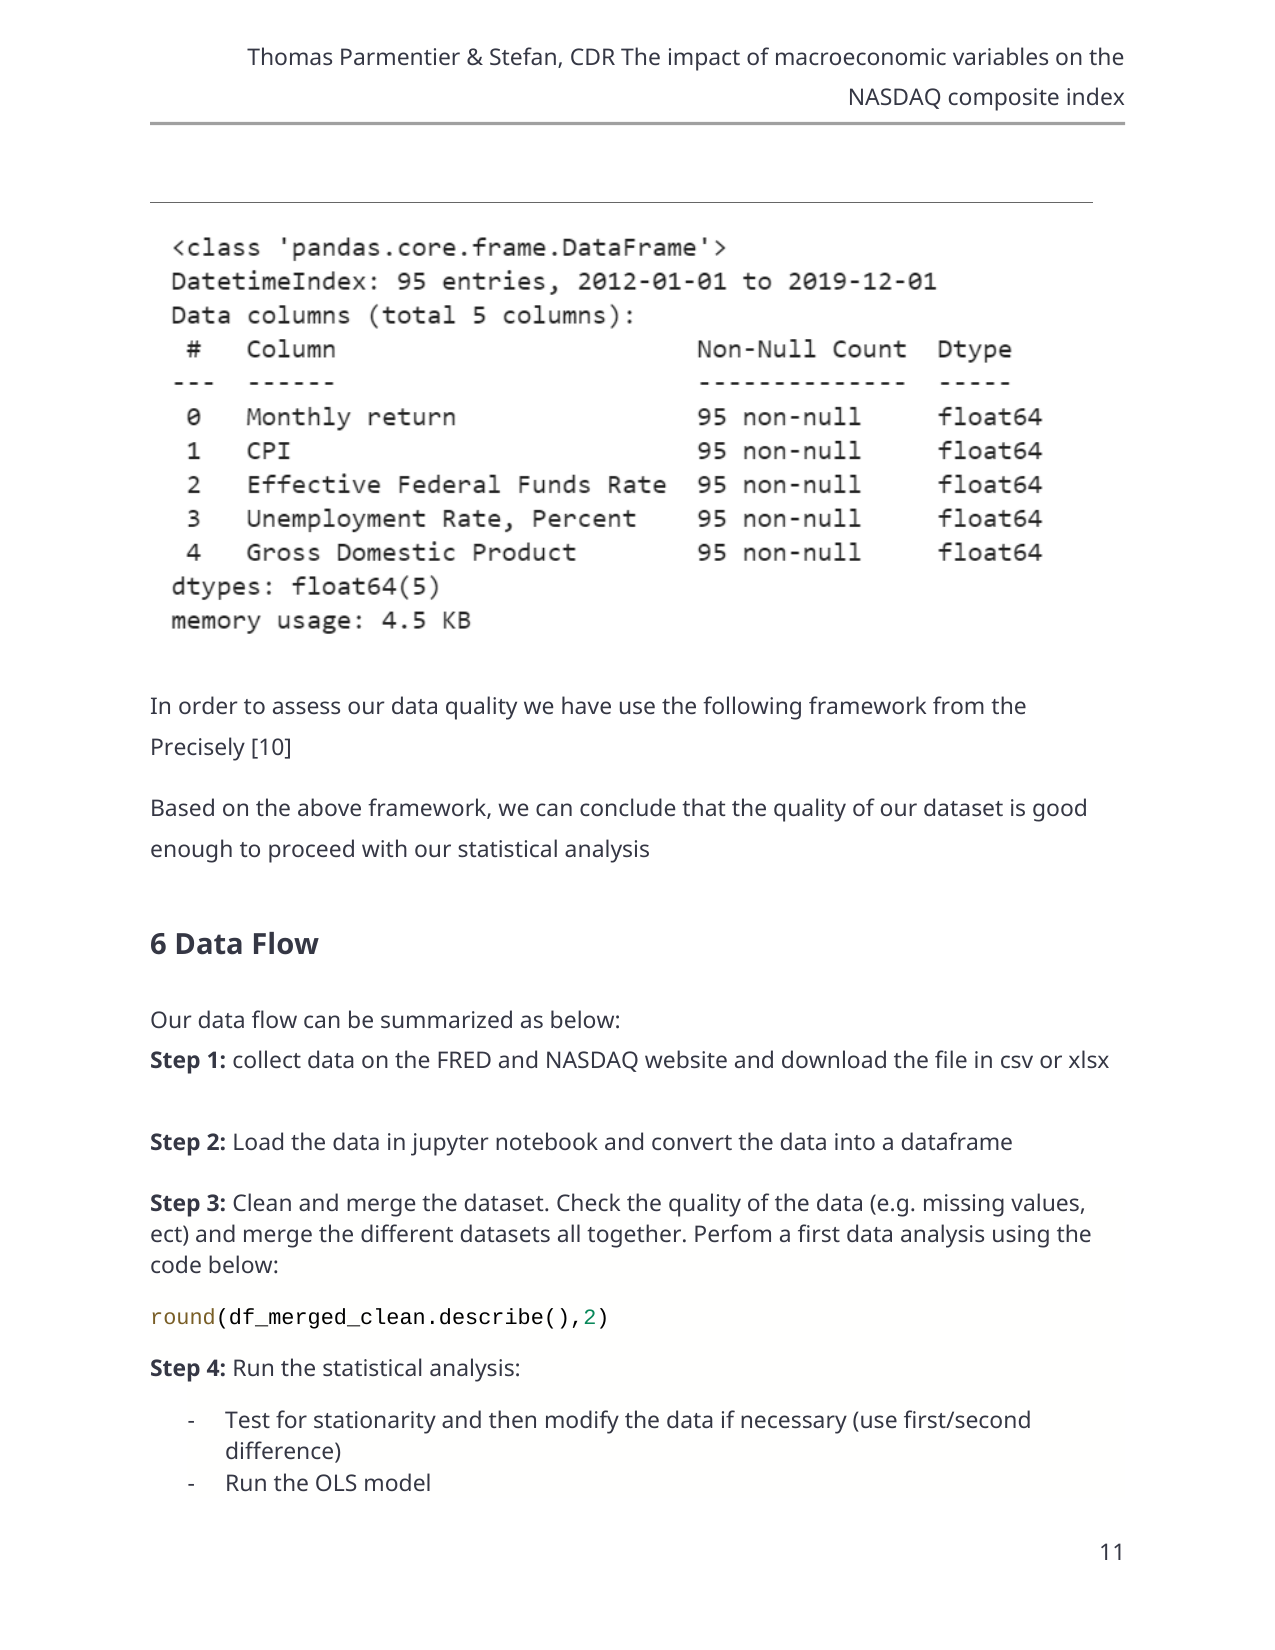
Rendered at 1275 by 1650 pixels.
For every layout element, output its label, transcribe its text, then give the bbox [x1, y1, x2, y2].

picture [150, 222, 1125, 660]
text In order to assess our data quality we have use the following framework from the Precisely [10] [150, 690, 1125, 762]
list Test for stationarity and then modify the data if necessary (use first/second difference) [187, 1404, 1125, 1467]
text Step 3: Clean and merge the dataset. Check the quality of the data (e.g. missing values, ect) and merge the different datasets all together. Perfom a first data analysis using the code below: [150, 1187, 1125, 1281]
text Our data flow can be summarized as below: Step 1: collect data on the FRED and NASDAQ website and download the file in csv or xlsx [150, 963, 1125, 1075]
subtitle 6 Data Flow [150, 923, 1125, 963]
text Step 4: Run the statistical analysis: [150, 1352, 1125, 1383]
text round(df_merged_clean.describe(),2) [150, 1301, 1125, 1331]
text Based on the above framework, we can conclude that the quality of our dataset is good enough to proceed with our statistical analysis [150, 792, 1125, 864]
list Run the OLS model [187, 1467, 1125, 1498]
text Step 2: Load the data in jupyter notebook and convert the data into a dataframe [150, 1125, 1125, 1157]
